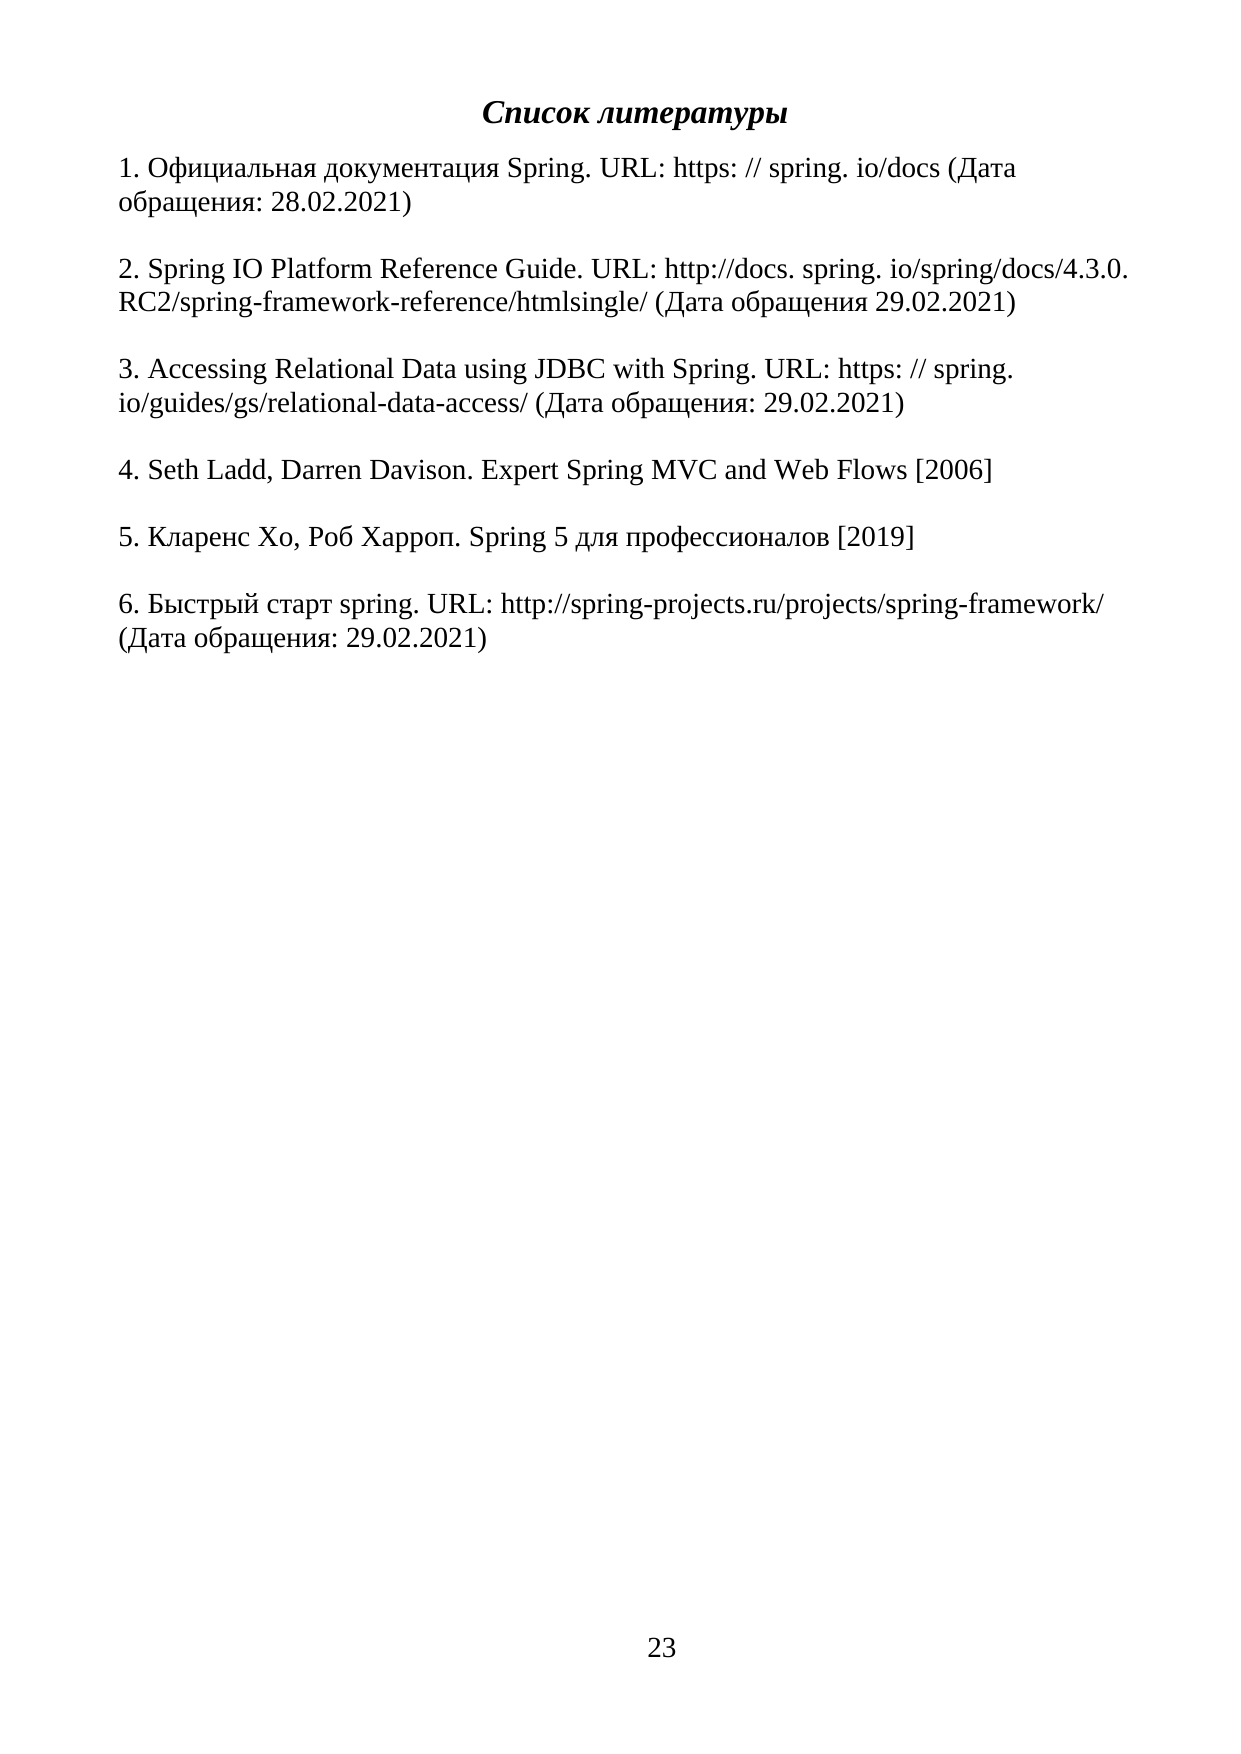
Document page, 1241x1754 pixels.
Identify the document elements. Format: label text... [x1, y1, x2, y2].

text 5. Кларенс Хо, Роб Харроп. Spring 5 для профессионалов [2019] [118, 519, 1152, 553]
text 1. Официальная документация Spring. URL: https: // spring. io/docs (Дата обращения: 28.02.2021) [118, 150, 1152, 217]
text 6. Быстрый старт spring. URL: http://spring-projects.ru/projects/spring-framework/ (Дата обращения: 29.02.2021) [118, 586, 1152, 653]
text 4. Seth Ladd, Darren Davison. Expert Spring MVC and Web Flows [2006] [118, 452, 1152, 486]
text 2. Spring IO Platform Reference Guide. URL: http://docs. spring. io/spring/docs/4.3.0. RC2/spring-framework-reference/htmlsingle/ (Дата обращения 29.02.2021) [118, 251, 1152, 318]
text 3. Accessing Relational Data using JDBC with Spring. URL: https: // spring. io/guides/gs/relational-data-access/ (Дата обращения: 29.02.2021) [118, 352, 1152, 419]
subtitle Список литературы [118, 93, 1152, 131]
